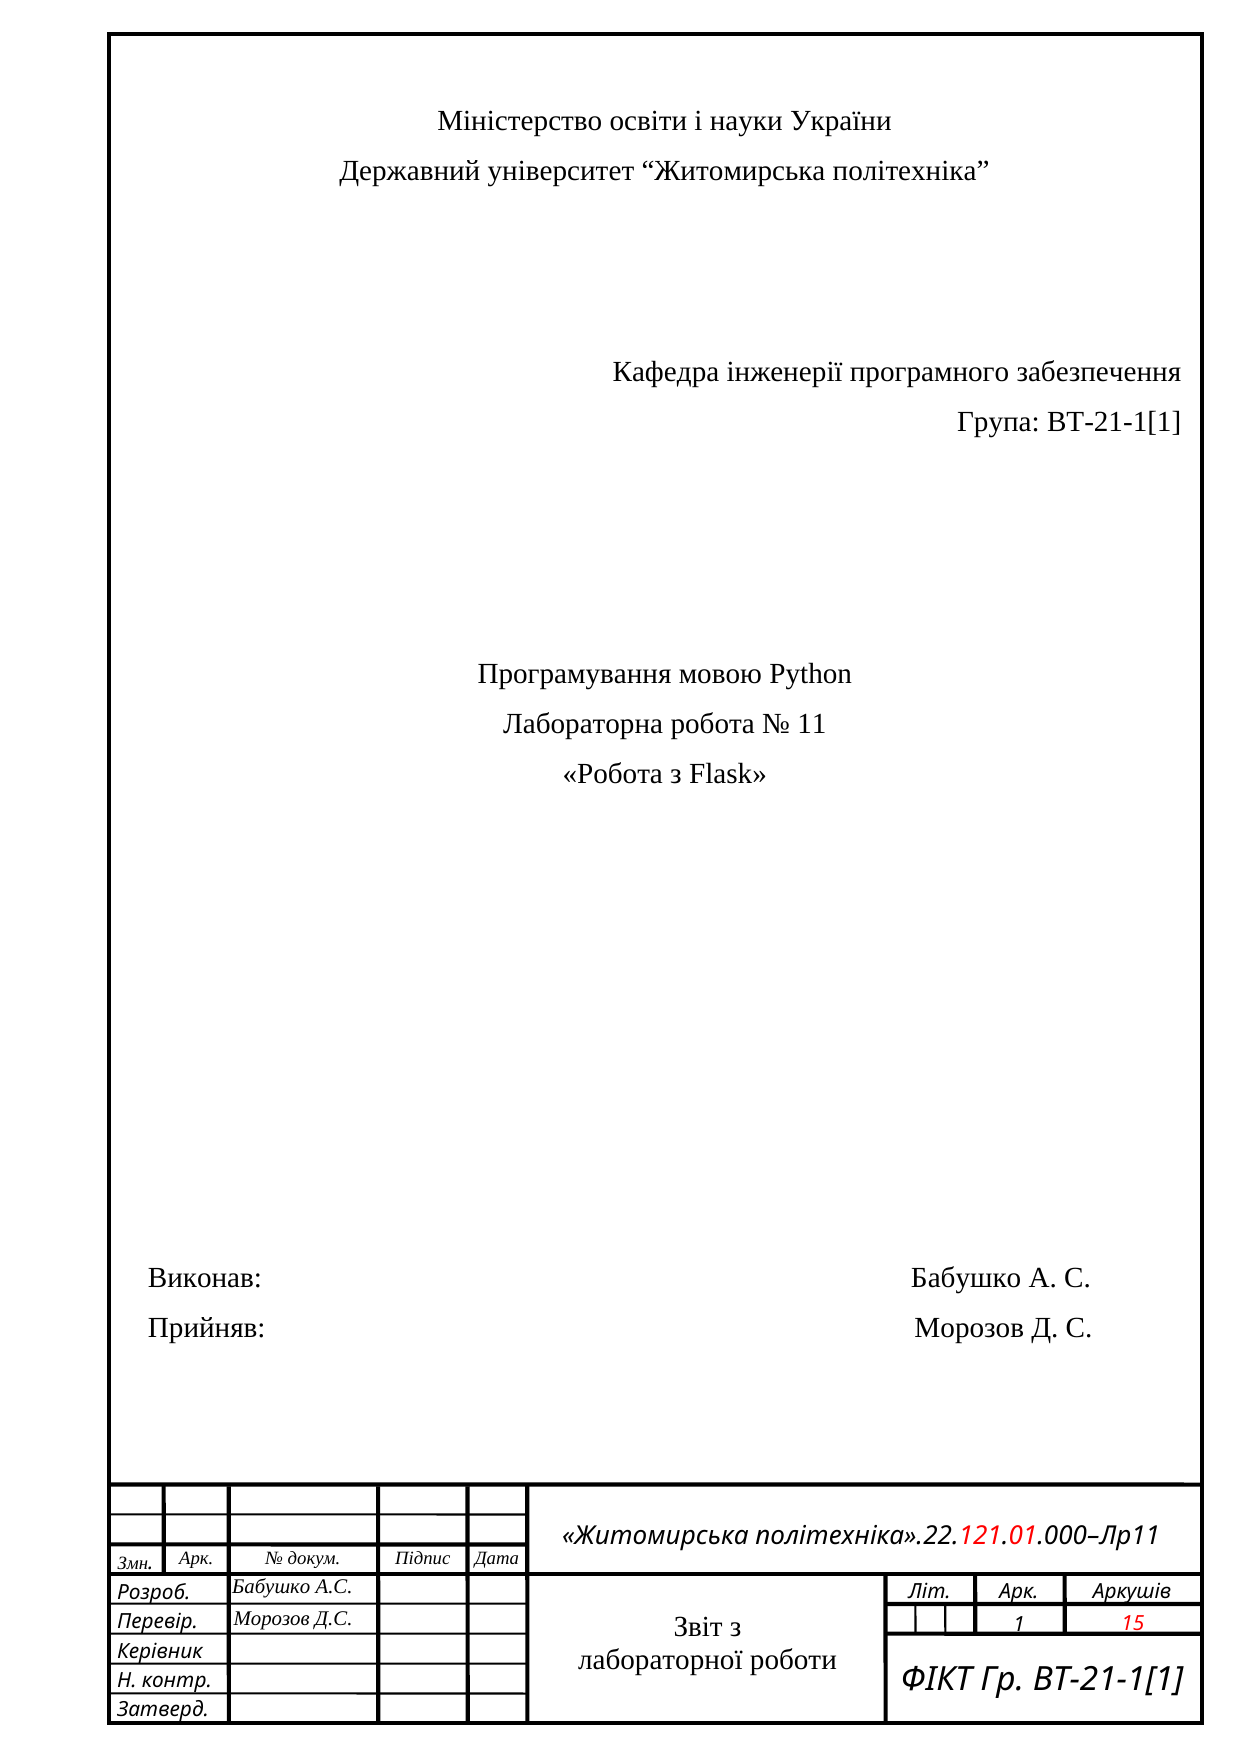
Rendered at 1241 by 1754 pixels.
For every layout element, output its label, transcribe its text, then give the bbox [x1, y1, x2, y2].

text Міністерство освіти і науки України [148, 103, 1181, 136]
text Прийняв: Морозов Д. С. [148, 1310, 1181, 1344]
text Державний університет “Житомирська політехніка” [148, 153, 1181, 186]
text Лабораторна робота № 11 [148, 706, 1181, 740]
text Кафедра інженерії програмного забезпечення [148, 354, 1181, 388]
text Програмування мовою Python [148, 656, 1181, 689]
text Виконав: Бабушко А. С. [148, 1260, 1181, 1293]
text «Робота з Flask» [148, 757, 1181, 790]
text Група: ВТ-21-1[1] [148, 404, 1181, 438]
